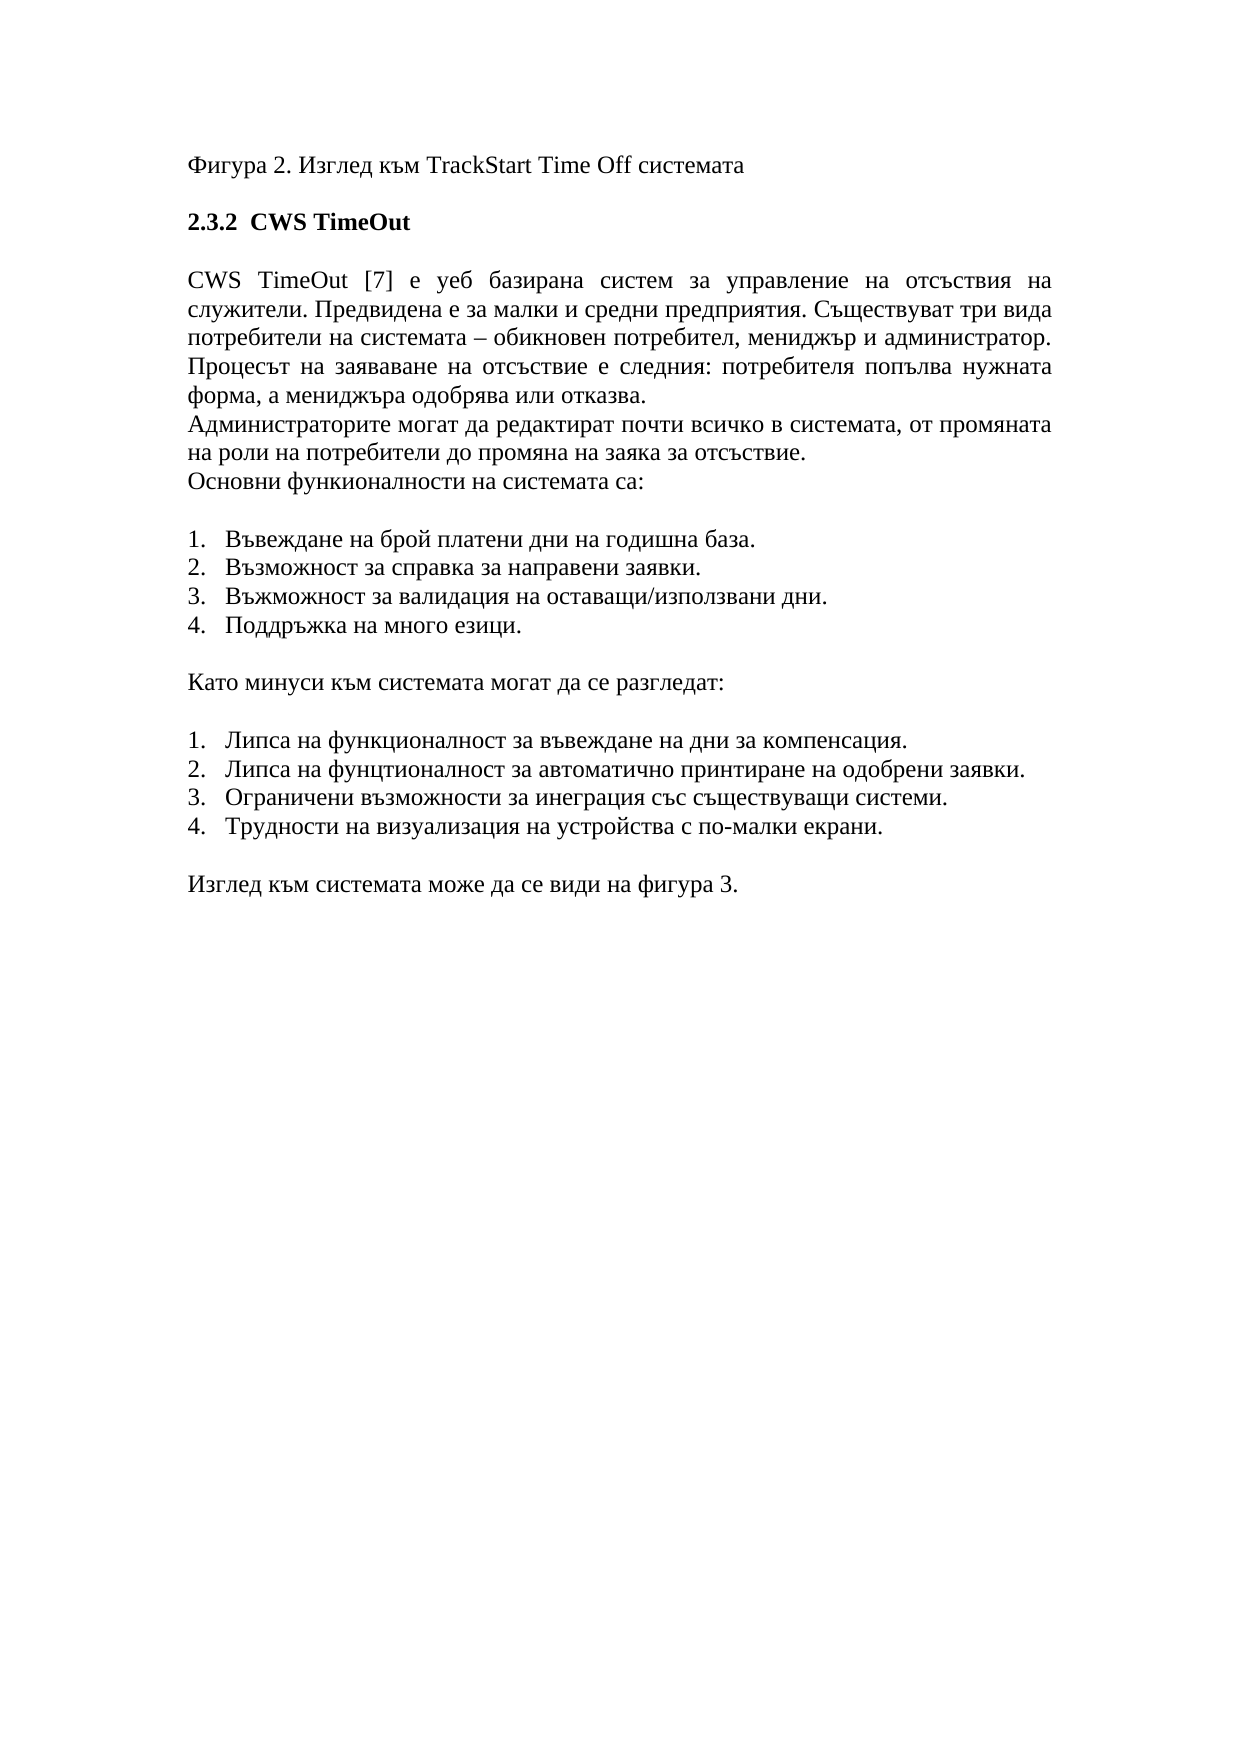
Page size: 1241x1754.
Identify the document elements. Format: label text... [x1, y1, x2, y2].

list Липса на функционалност за въвеждане на дни за компенсация. [187, 725, 1053, 754]
list Възможност за справка за направени заявки. [187, 552, 1053, 581]
list Трудности на визуализация на устройства с по-малки екрани. [187, 811, 1053, 840]
text CWS TimeOut [7] е уеб базирана систем за управление на отсъствия на служители. Предвидена е за малки и средни предприятия. Съществуват три вида потребители на системата – обикновен потребител, мениджър и администратор. Процесът на заяваване на отсъствие е следния: потребителя попълва нужната форма, а мениджъра одобрява или отказва. [187, 265, 1053, 409]
list Липса на фунцтионалност за автоматично принтиране на одобрени заявки. [187, 754, 1053, 782]
text Администраторите могат да редактират почти всичко в системата, от промяната на роли на потребители до промяна на заяка за отсъствие. [187, 409, 1053, 466]
list Поддръжка на много езици. [187, 610, 1053, 639]
text 2.3.2 CWS TimeOut [187, 207, 1053, 236]
text Като минуси към системата могат да се разгледат: [187, 667, 1053, 696]
list Ограничени възможности за инеграция със съществуващи системи. [187, 782, 1053, 811]
text Изглед към системата може да се види на фигура 3. [187, 869, 1053, 897]
list Въвеждане на брой платени дни на годишна база. [187, 524, 1053, 552]
text Основни функионалности на системата са: [187, 466, 1053, 495]
text Фигура 2. Изглед към TrackStart Time Off системата [187, 150, 1053, 179]
list Въжможност за валидация на оставащи/използвани дни. [187, 581, 1053, 610]
